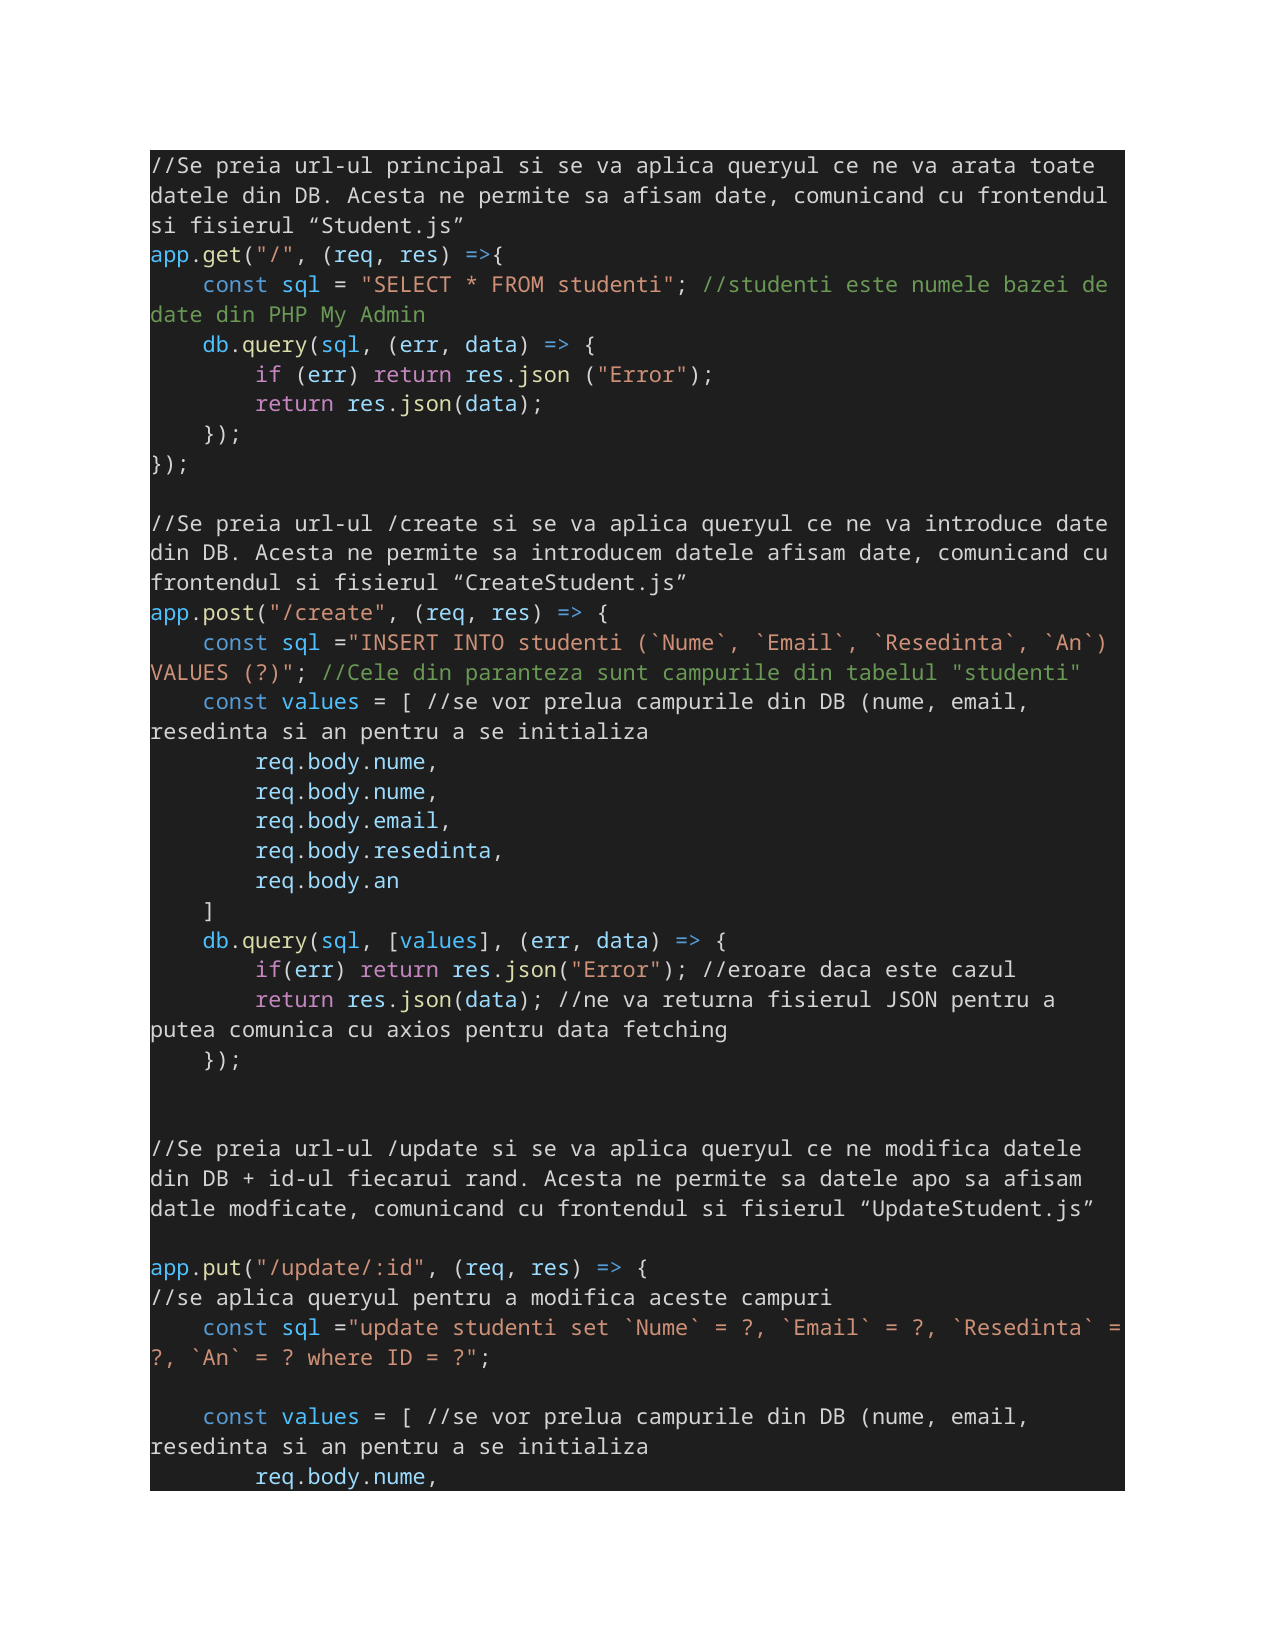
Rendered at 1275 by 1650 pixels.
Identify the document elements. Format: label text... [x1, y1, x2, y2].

text app.get("/", (req, res) =>{ [150, 239, 1125, 269]
text app.post("/create", (req, res) => { [150, 597, 1125, 627]
text //Se preia url-ul /create si se va aplica queryul ce ne va introduce date din DB. Acesta ne permite sa introducem datele afisam date, comunicand cu frontendul si fisierul “CreateStudent.js” [150, 507, 1125, 597]
text const sql ="update studenti set `Nume` = ?, `Email` = ?, `Resedinta` = ?, `An` = ? where ID = ?"; [150, 1312, 1125, 1371]
text req.body.nume, [150, 1461, 1125, 1491]
text const values = [ //se vor prelua campurile din DB (nume, email, resedinta si an pentru a se initializa [150, 1401, 1125, 1461]
text req.body.resedinta, [150, 835, 1125, 865]
text ] [150, 895, 1125, 924]
text }); [150, 418, 1125, 448]
text req.body.nume, [150, 776, 1125, 805]
text //Se preia url-ul /update si se va aplica queryul ce ne modifica datele din DB + id-ul fiecarui rand. Acesta ne permite sa datele apo sa afisam datle modficate, comunicand cu frontendul si fisierul “UpdateStudent.js” [150, 1133, 1125, 1222]
text //se aplica queryul pentru a modifica aceste campuri [150, 1282, 1125, 1312]
text db.query(sql, (err, data) => { [150, 329, 1125, 358]
text const sql ="INSERT INTO studenti (`Nume`, `Email`, `Resedinta`, `An`) VALUES (?)"; //Cele din paranteza sunt campurile din tabelul "studenti" [150, 627, 1125, 686]
text }); [150, 448, 1125, 478]
text }); [150, 1044, 1125, 1073]
text //Se preia url-ul principal si se va aplica queryul ce ne va arata toate datele din DB. Acesta ne permite sa afisam date, comunicand cu frontendul si fisierul “Student.js” [150, 150, 1125, 239]
text const values = [ //se vor prelua campurile din DB (nume, email, resedinta si an pentru a se initializa [150, 686, 1125, 746]
text app.put("/update/:id", (req, res) => { [150, 1252, 1125, 1282]
text return res.json(data); //ne va returna fisierul JSON pentru a putea comunica cu axios pentru data fetching [150, 984, 1125, 1044]
text req.body.email, [150, 805, 1125, 835]
text if(err) return res.json("Error"); //eroare daca este cazul [150, 954, 1125, 984]
text return res.json(data); [150, 388, 1125, 418]
text req.body.an [150, 865, 1125, 895]
text db.query(sql, [values], (err, data) => { [150, 924, 1125, 954]
text if (err) return res.json ("Error"); [150, 358, 1125, 388]
text req.body.nume, [150, 746, 1125, 776]
text const sql = "SELECT * FROM studenti"; //studenti este numele bazei de date din PHP My Admin [150, 269, 1125, 329]
